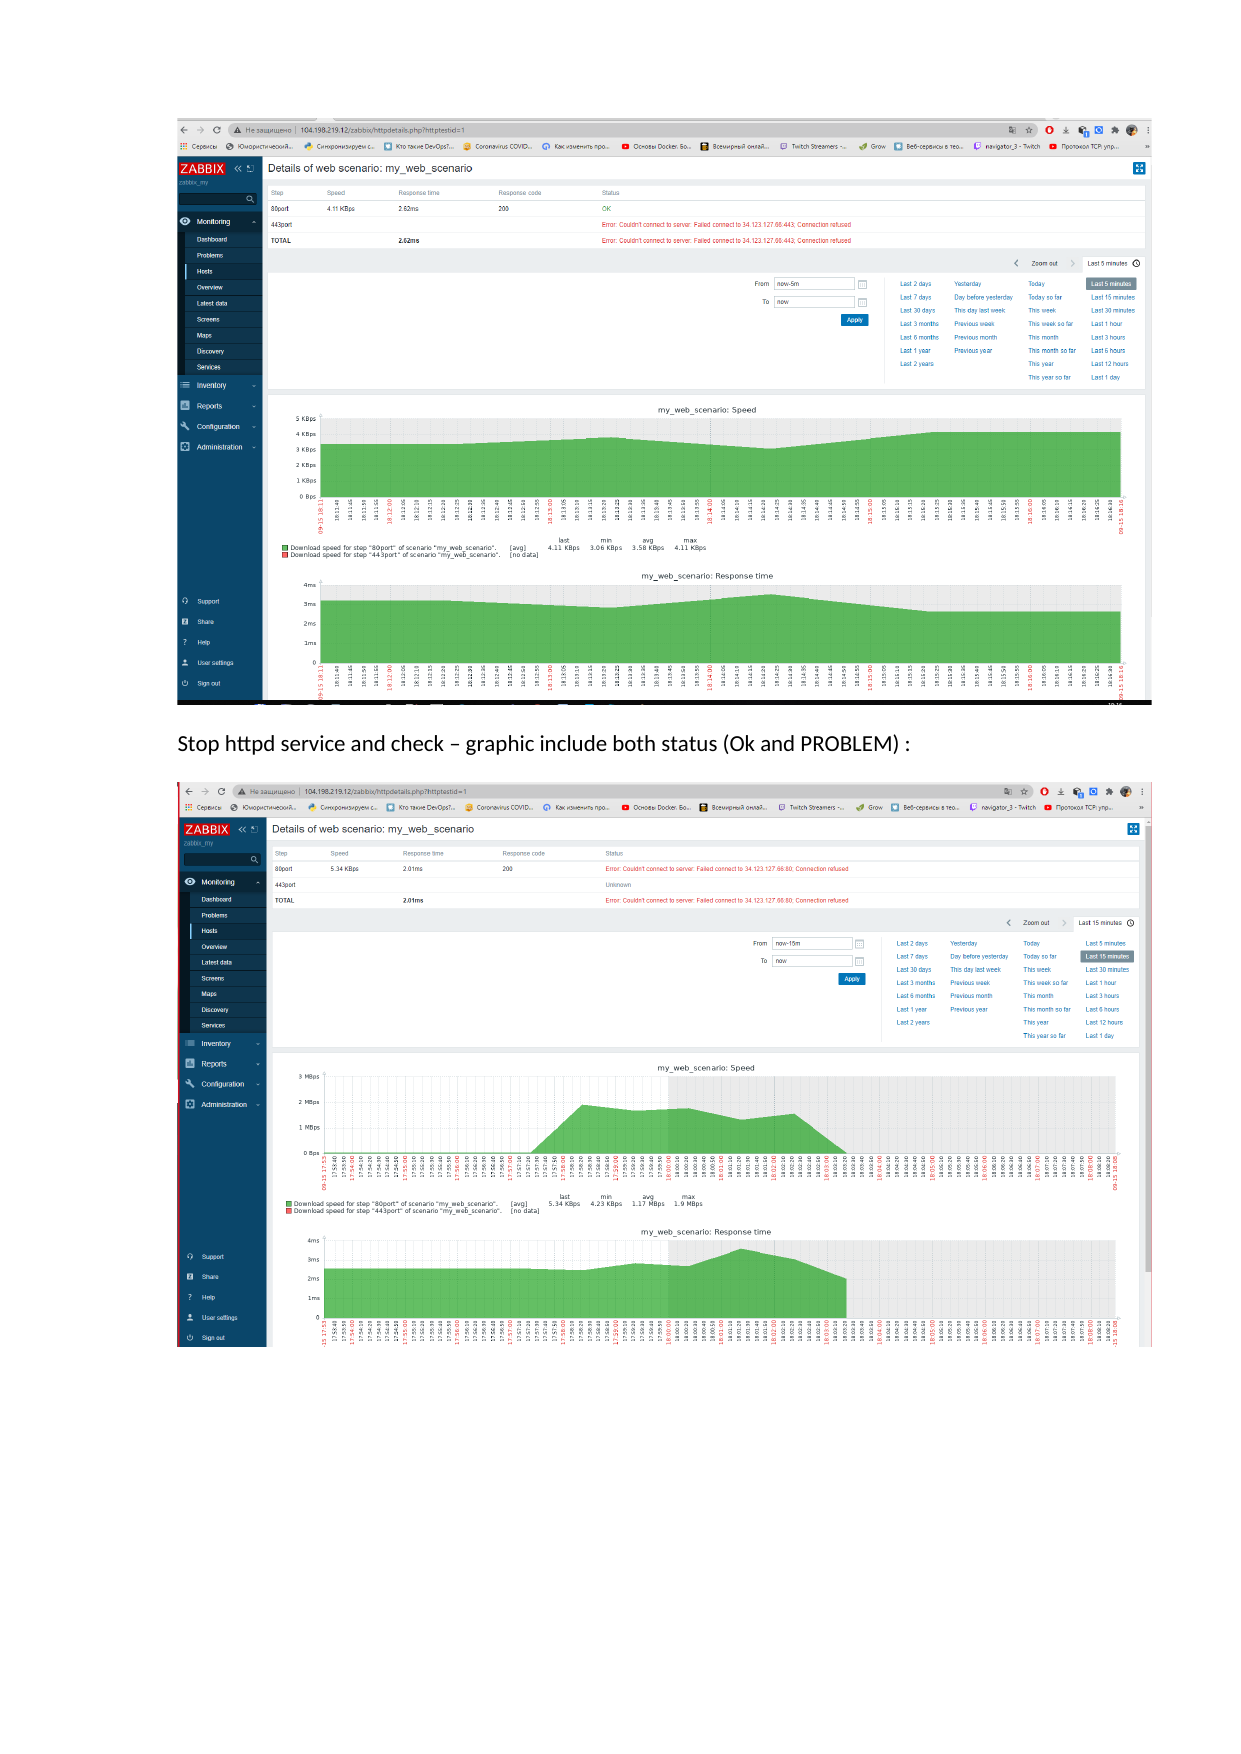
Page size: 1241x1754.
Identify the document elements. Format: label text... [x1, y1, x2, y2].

picture [177, 118, 1152, 705]
text Stop httpd service and check – graphic include both status (Ok and PROBLEM) : [177, 729, 1152, 757]
picture [177, 782, 1152, 1347]
